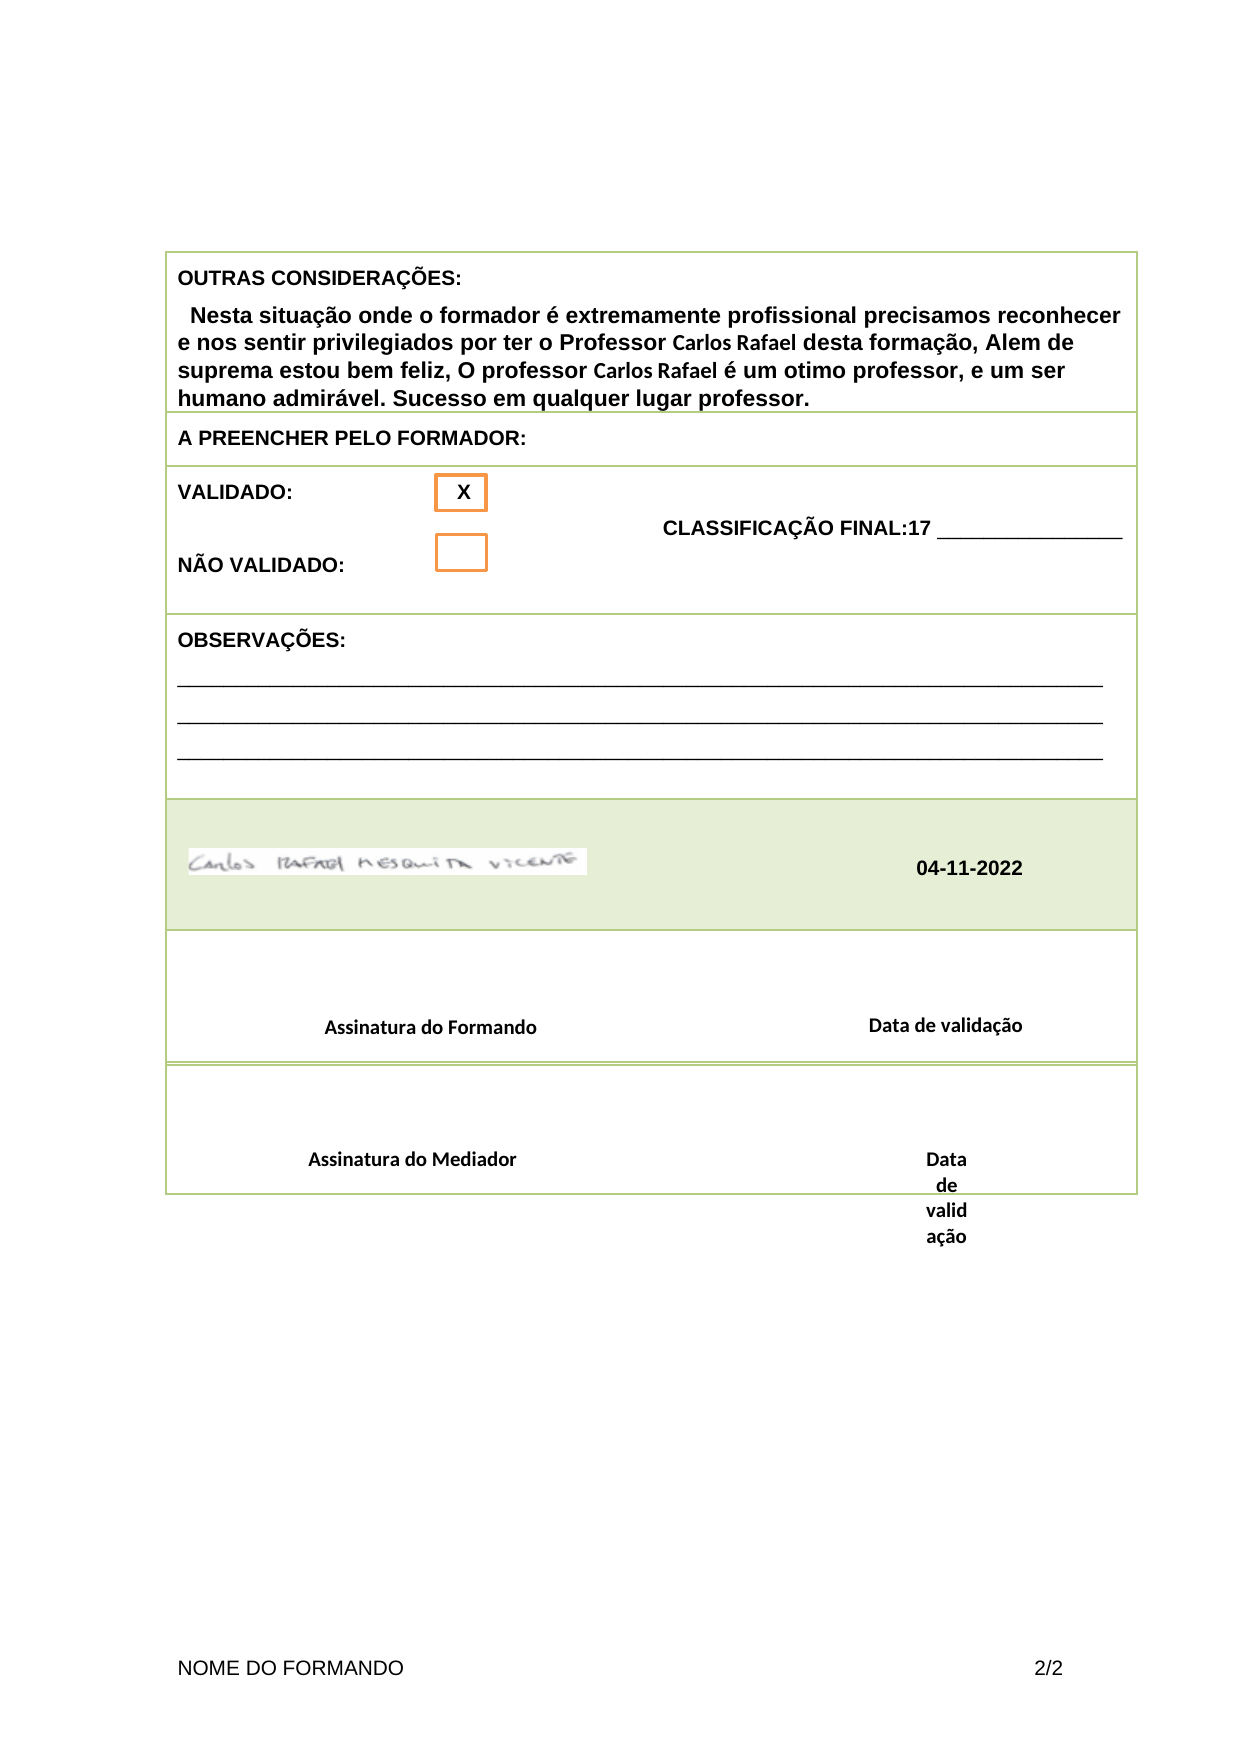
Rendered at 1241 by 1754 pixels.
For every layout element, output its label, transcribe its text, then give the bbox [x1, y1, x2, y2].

table_cell A PREENCHER PELO FORMADOR: [167, 413, 651, 465]
picture [188, 848, 587, 875]
table_cell VALIDADO: X NÃO VALIDADO: [167, 467, 651, 613]
table_cell [167, 931, 1136, 1061]
table_cell [651, 413, 1136, 465]
table_cell CLASSIFICAÇÃO FINAL:17 ________________ [651, 467, 1136, 613]
table_cell [167, 1066, 1136, 1193]
table_cell OBSERVAÇÕES: ________________________________________________________________________________ ________________________________________________________________________________ ________________________________________________________________________________ [167, 615, 1136, 797]
table_cell OUTRAS CONSIDERAÇÕES: Nesta situação onde o formador é extremamente profissional precisamos reconhecer e nos sentir privilegiados por ter o Professor Carlos Rafael desta formação, Alem de suprema estou bem feliz, O professor Carlos Rafael é um otimo professor, e um ser humano admirável. Sucesso em qualquer lugar professor. [167, 253, 1136, 411]
table_cell 04-11-2022 [167, 800, 1136, 929]
